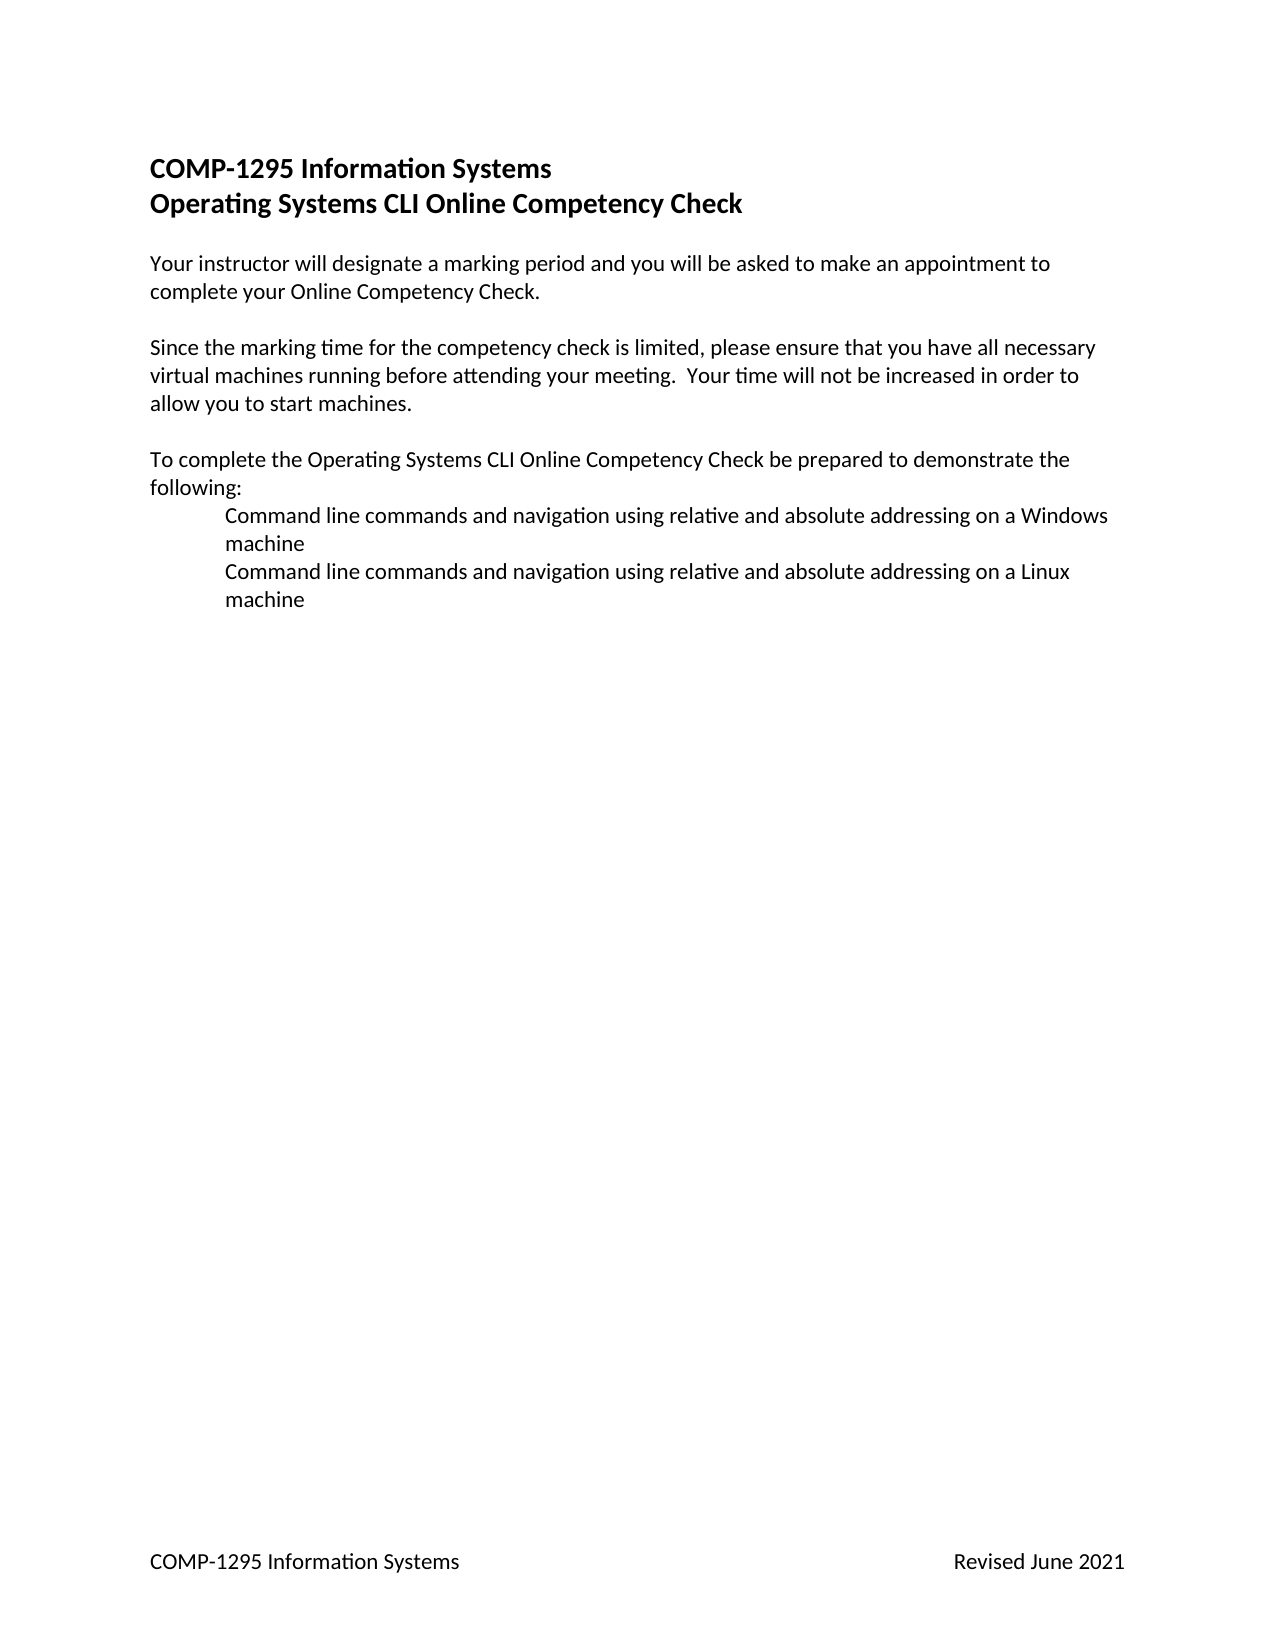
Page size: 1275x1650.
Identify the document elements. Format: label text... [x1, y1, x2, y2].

text Command line commands and navigation using relative and absolute addressing on a Windows machine [150, 501, 1125, 557]
text Your instructor will designate a marking period and you will be asked to make an appointment to complete your Online Competency Check. [150, 249, 1125, 305]
text Command line commands and navigation using relative and absolute addressing on a Linux machine [150, 557, 1125, 613]
text Since the marking time for the competency check is limited, please ensure that you have all necessary virtual machines running before attending your meeting. Your time will not be increased in order to allow you to start machines. [150, 333, 1125, 417]
text Operating Systems CLI Online Competency Check [150, 186, 1125, 221]
text To complete the Operating Systems CLI Online Competency Check be prepared to demonstrate the following: [150, 445, 1125, 501]
text COMP-1295 Information Systems [150, 150, 1125, 186]
